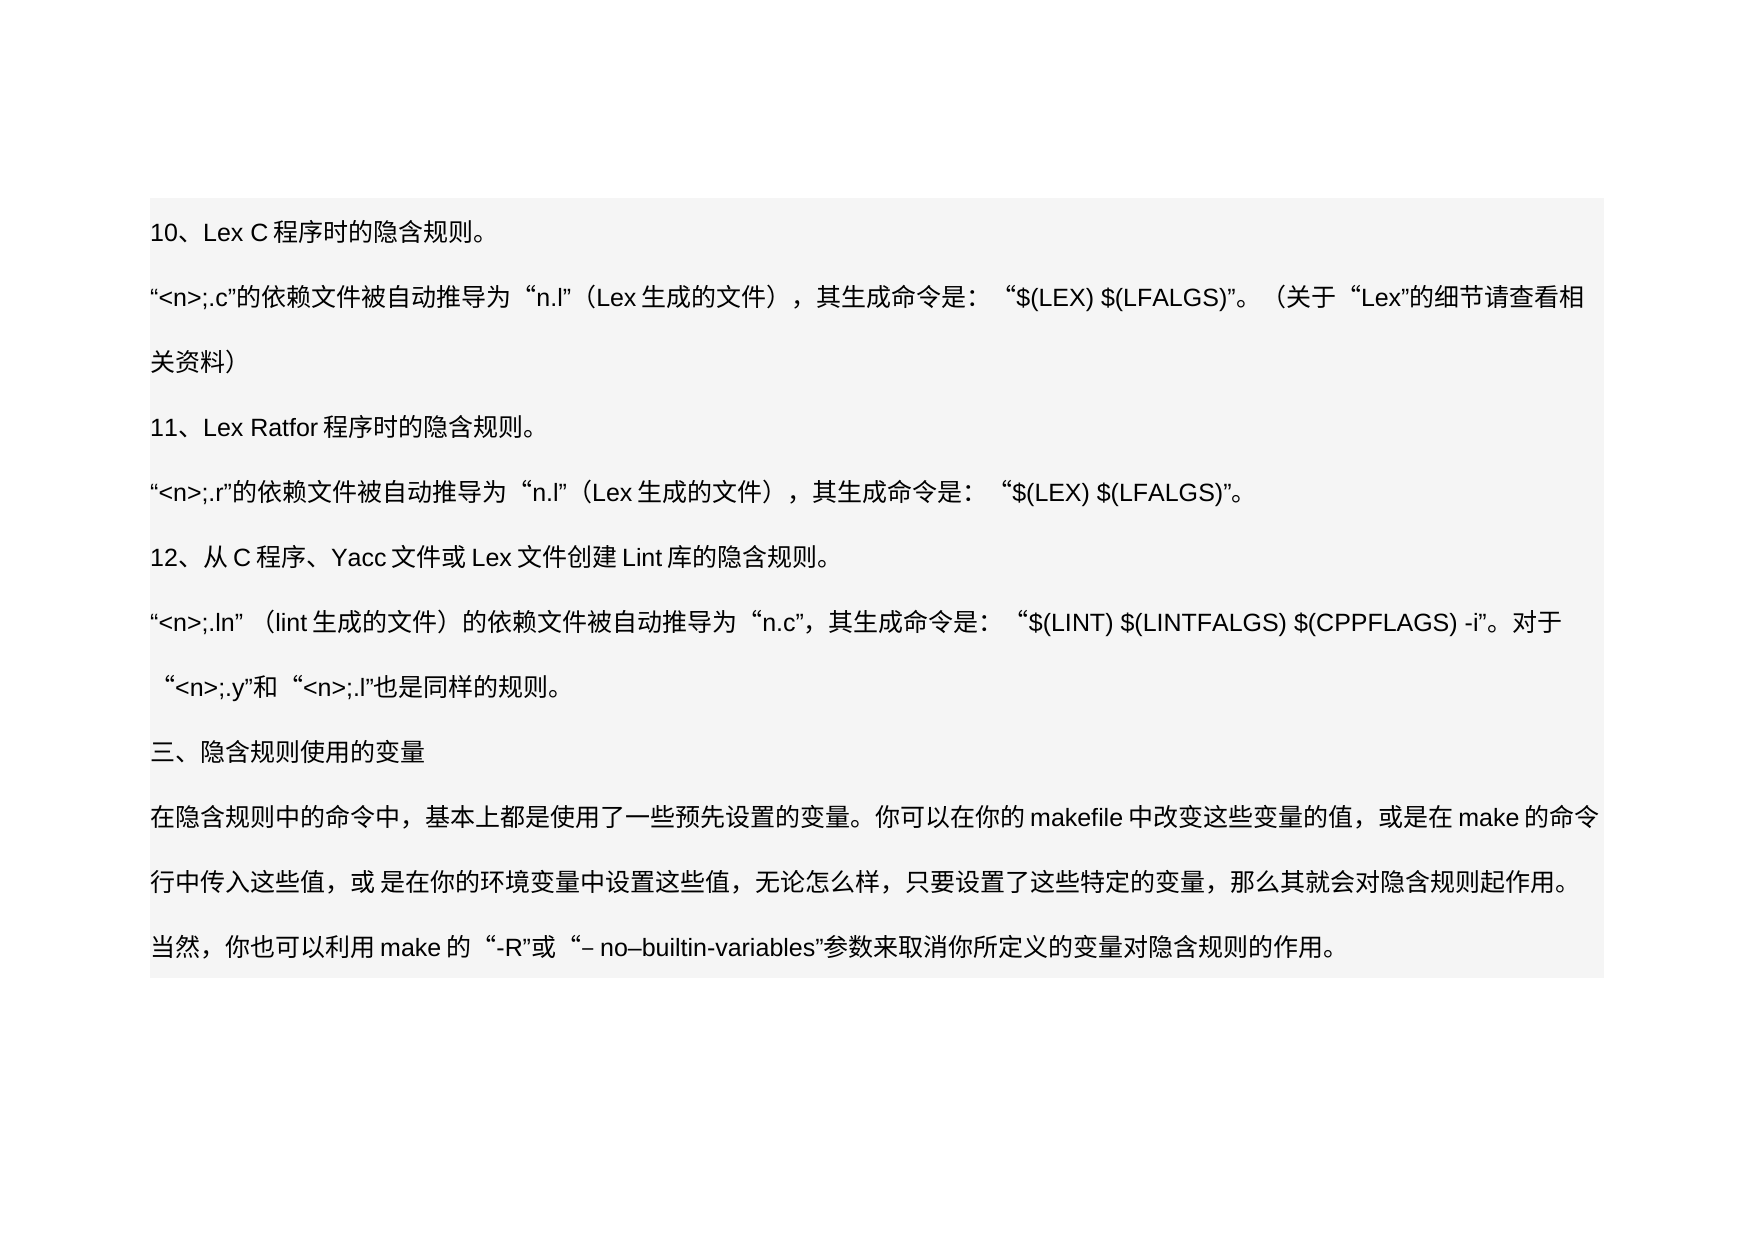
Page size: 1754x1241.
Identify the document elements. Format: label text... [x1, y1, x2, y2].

text 三、隐含规则使用的变量 [150, 718, 1604, 783]
text 12、从C程序、Yacc文件或Lex文件创建Lint库的隐含规则。 “<n>;.ln” （lint生成的文件）的依赖文件被自动推导为“n.c”，其生成命令是：“$(LINT) $(LINTFALGS) $(CPPFLAGS) -i”。对于“<n>;.y”和“<n>;.l”也是同样的规则。 [150, 523, 1604, 718]
text 11、Lex Ratfor程序时的隐含规则。 “<n>;.r”的依赖文件被自动推导为“n.l”（Lex生成的文件），其生成命令是：“$(LEX) $(LFALGS)”。 [150, 393, 1604, 523]
text 在隐含规则中的命令中，基本上都是使用了一些预先设置的变量。你可以在你的makefile中改变这些变量的值，或是在make的命令行中传入这些值，或 是在你的环境变量中设置这些值，无论怎么样，只要设置了这些特定的变量，那么其就会对隐含规则起作用。当然，你也可以利用make的“-R”或“– no–builtin-variables”参数来取消你所定义的变量对隐含规则的作用。 [150, 783, 1604, 978]
text 10、Lex C程序时的隐含规则。 “<n>;.c”的依赖文件被自动推导为“n.l”（Lex生成的文件），其生成命令是：“$(LEX) $(LFALGS)”。（关于“Lex”的细节请查看相关资料） [150, 198, 1604, 393]
